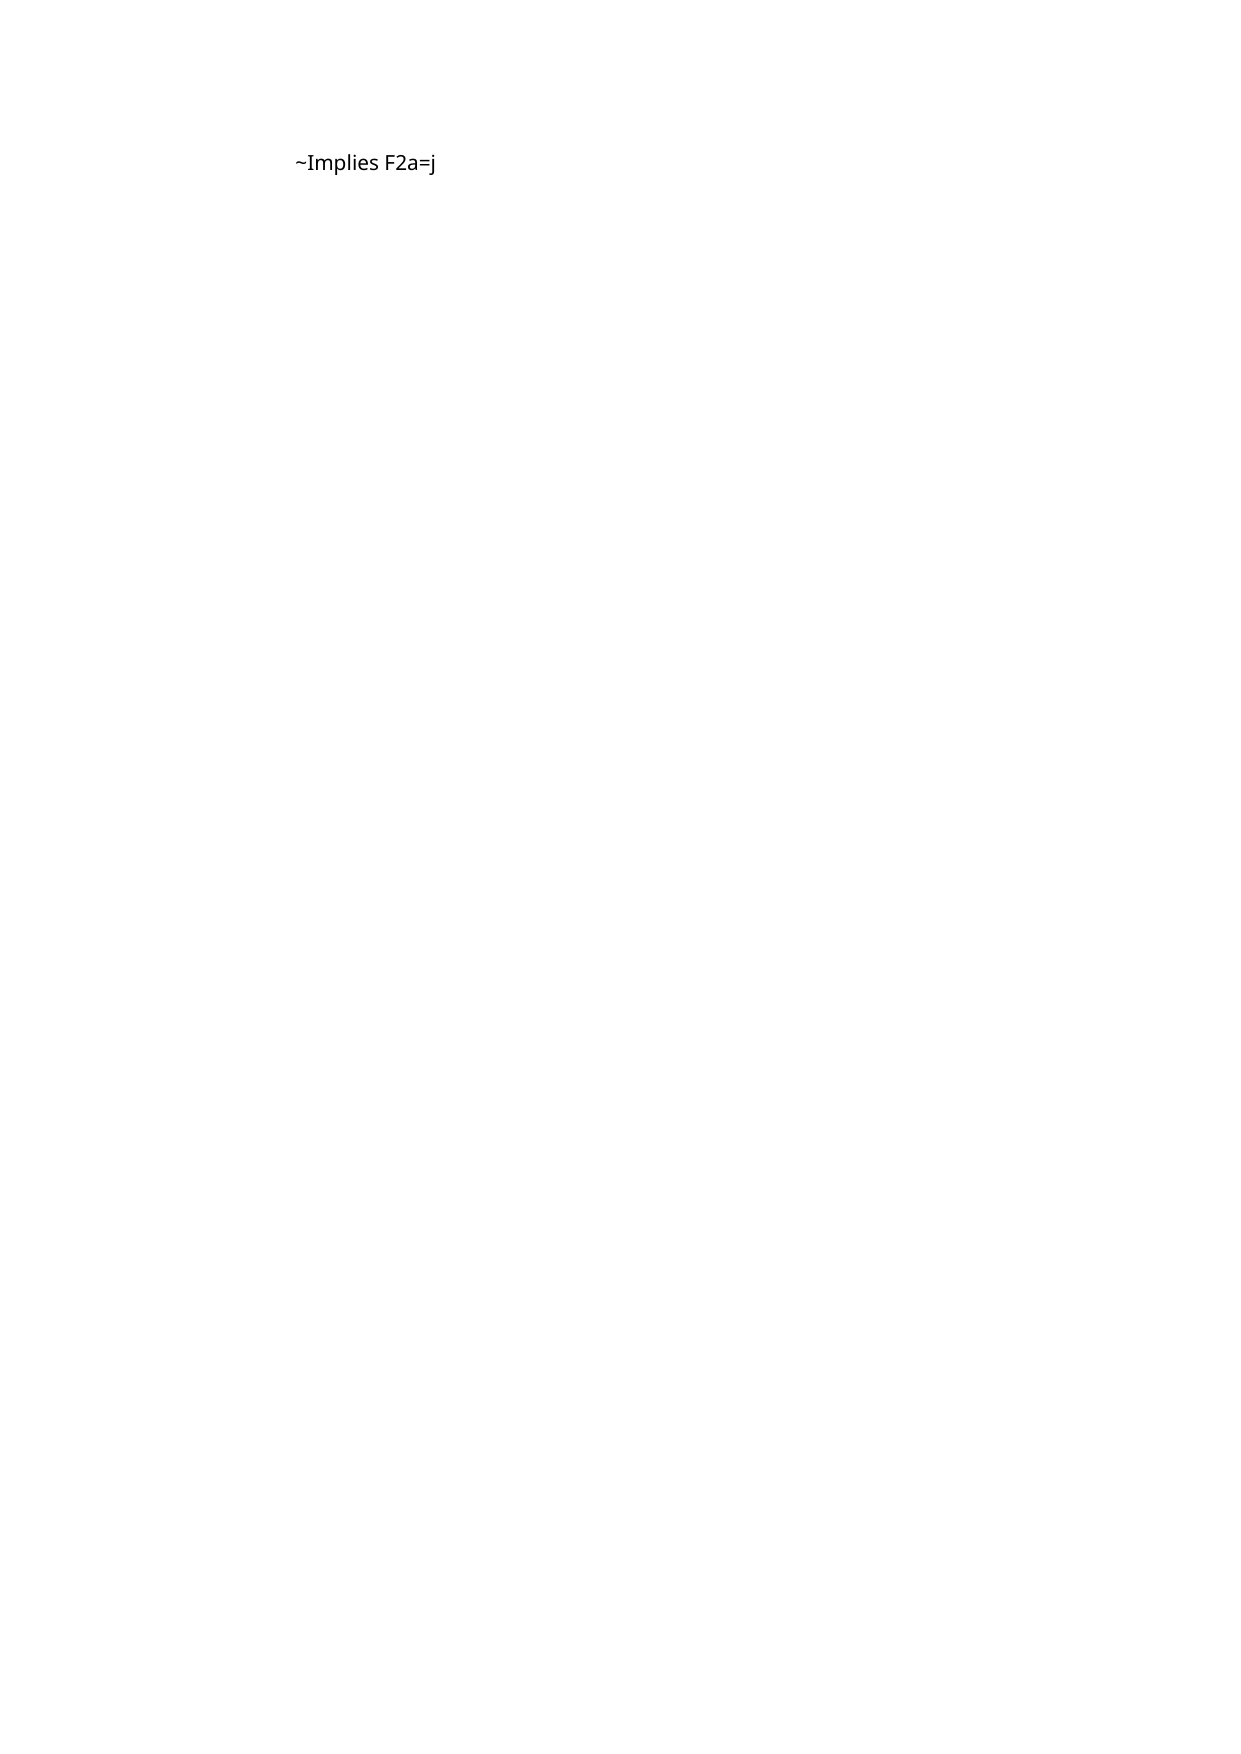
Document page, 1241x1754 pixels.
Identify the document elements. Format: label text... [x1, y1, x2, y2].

text ~Implies F2a=j [177, 148, 1093, 176]
